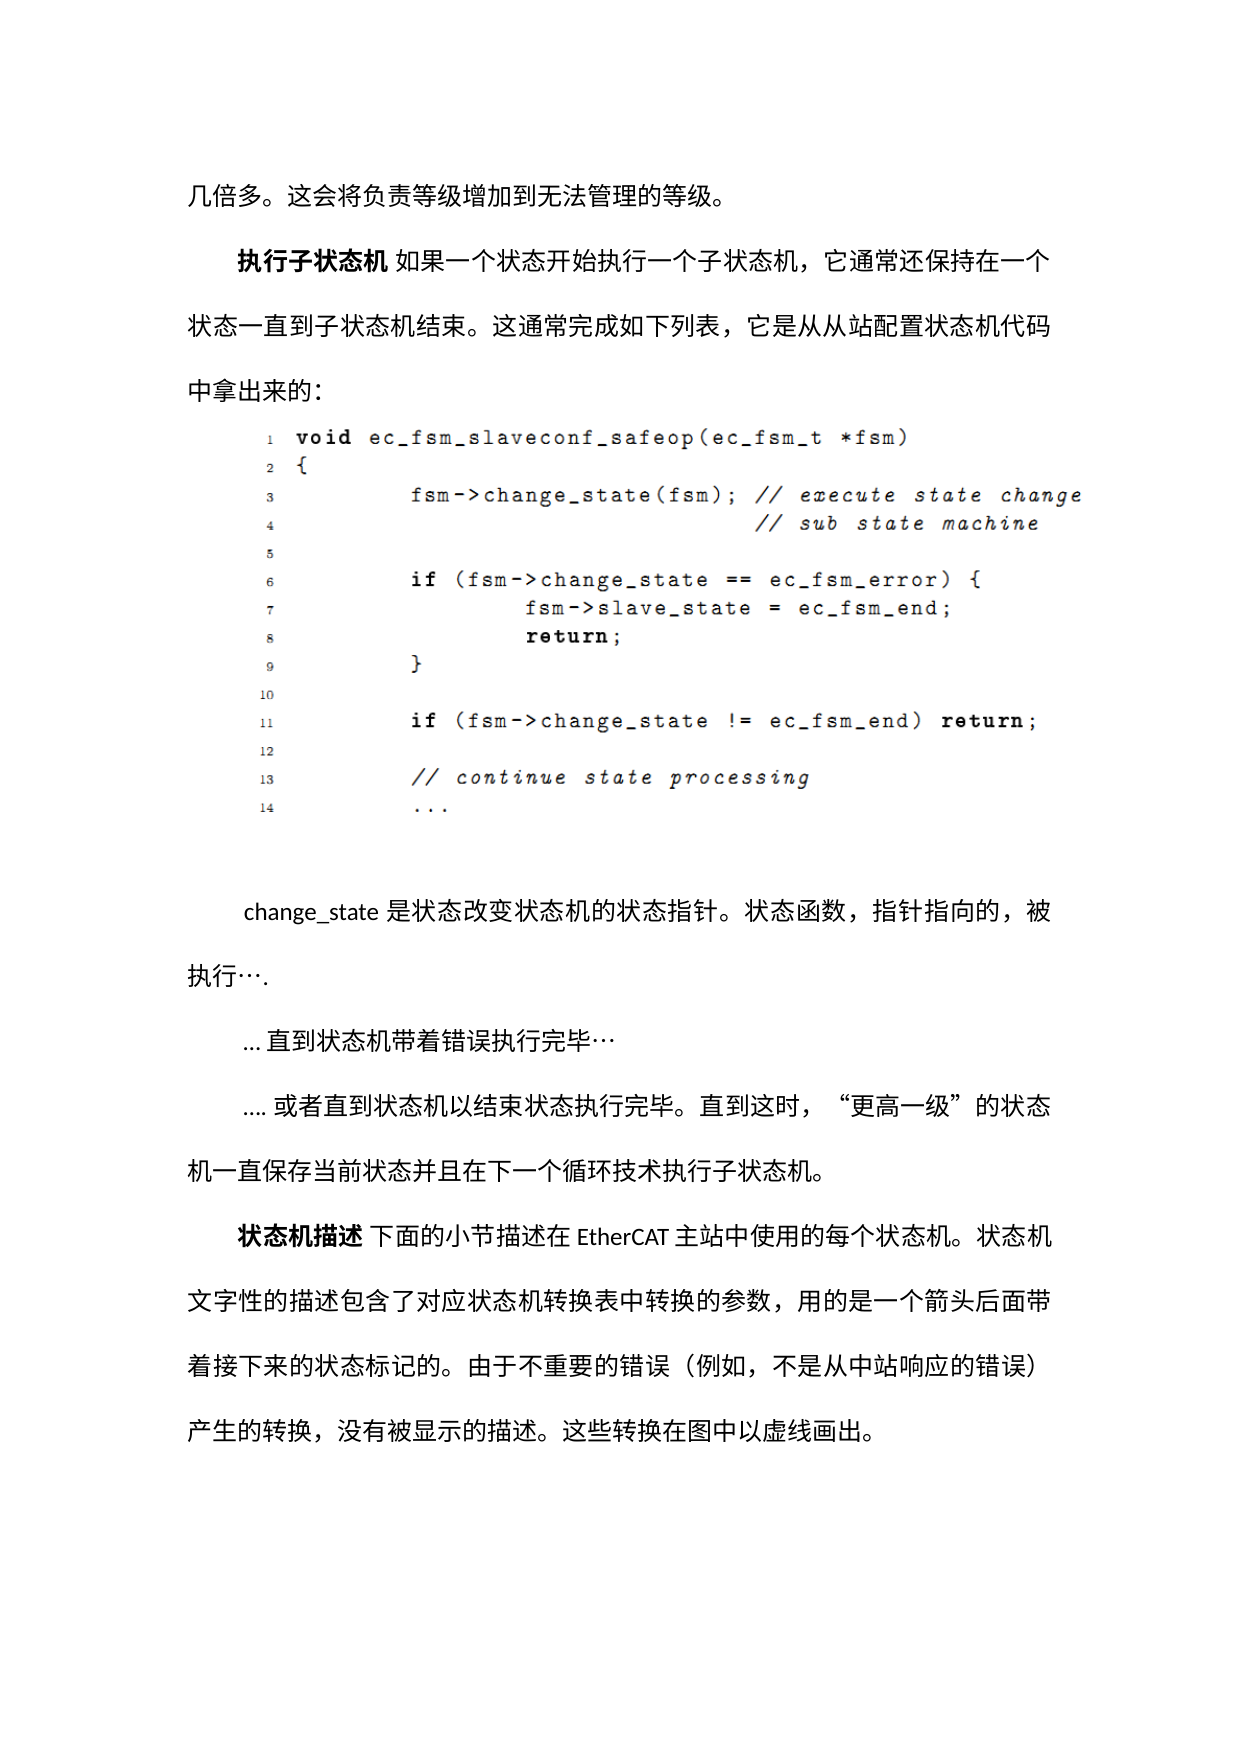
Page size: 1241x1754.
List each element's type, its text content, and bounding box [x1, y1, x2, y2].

text … 直到状态机带着错误执行完毕… [187, 1007, 1053, 1072]
text 状态机描述 下面的小节描述在EtherCAT主站中使用的每个状态机。状态机文字性的描述包含了对应状态机转换表中转换的参数，用的是一个箭头后面带着接下来的状态标记的。由于不重要的错误（例如，不是从中站响应的错误）产生的转换，没有被显示的描述。这些转换在图中以虚线画出。 [187, 1202, 1053, 1462]
text …. 或者直到状态机以结束状态执行完毕。直到这时，“更高一级”的状态机一直保存当前状态并且在下一个循环技术执行子状态机。 [187, 1072, 1053, 1202]
text 执行子状态机 如果一个状态开始执行一个子状态机，它通常还保持在一个状态一直到子状态机结束。这通常完成如下列表，它是从从站配置状态机代码中拿出来的： [187, 227, 1053, 422]
text change_state 是状态改变状态机的状态指针。状态函数，指针指向的，被执行…. [187, 877, 1053, 1007]
picture [237, 422, 1103, 860]
text 使用子状态机 为了避免带有过多的状态，一些EtherCAT主站状态机已经被编码成为子状态机。这会帮助封装相关的工作流并且避免5.1节中谈过的“状态爆炸”现象。如果主站的使用一个大的状态机，状态的数量会使实际数量的几倍多。这会将负责等级增加到无法管理的等级。 [187, 162, 1053, 227]
